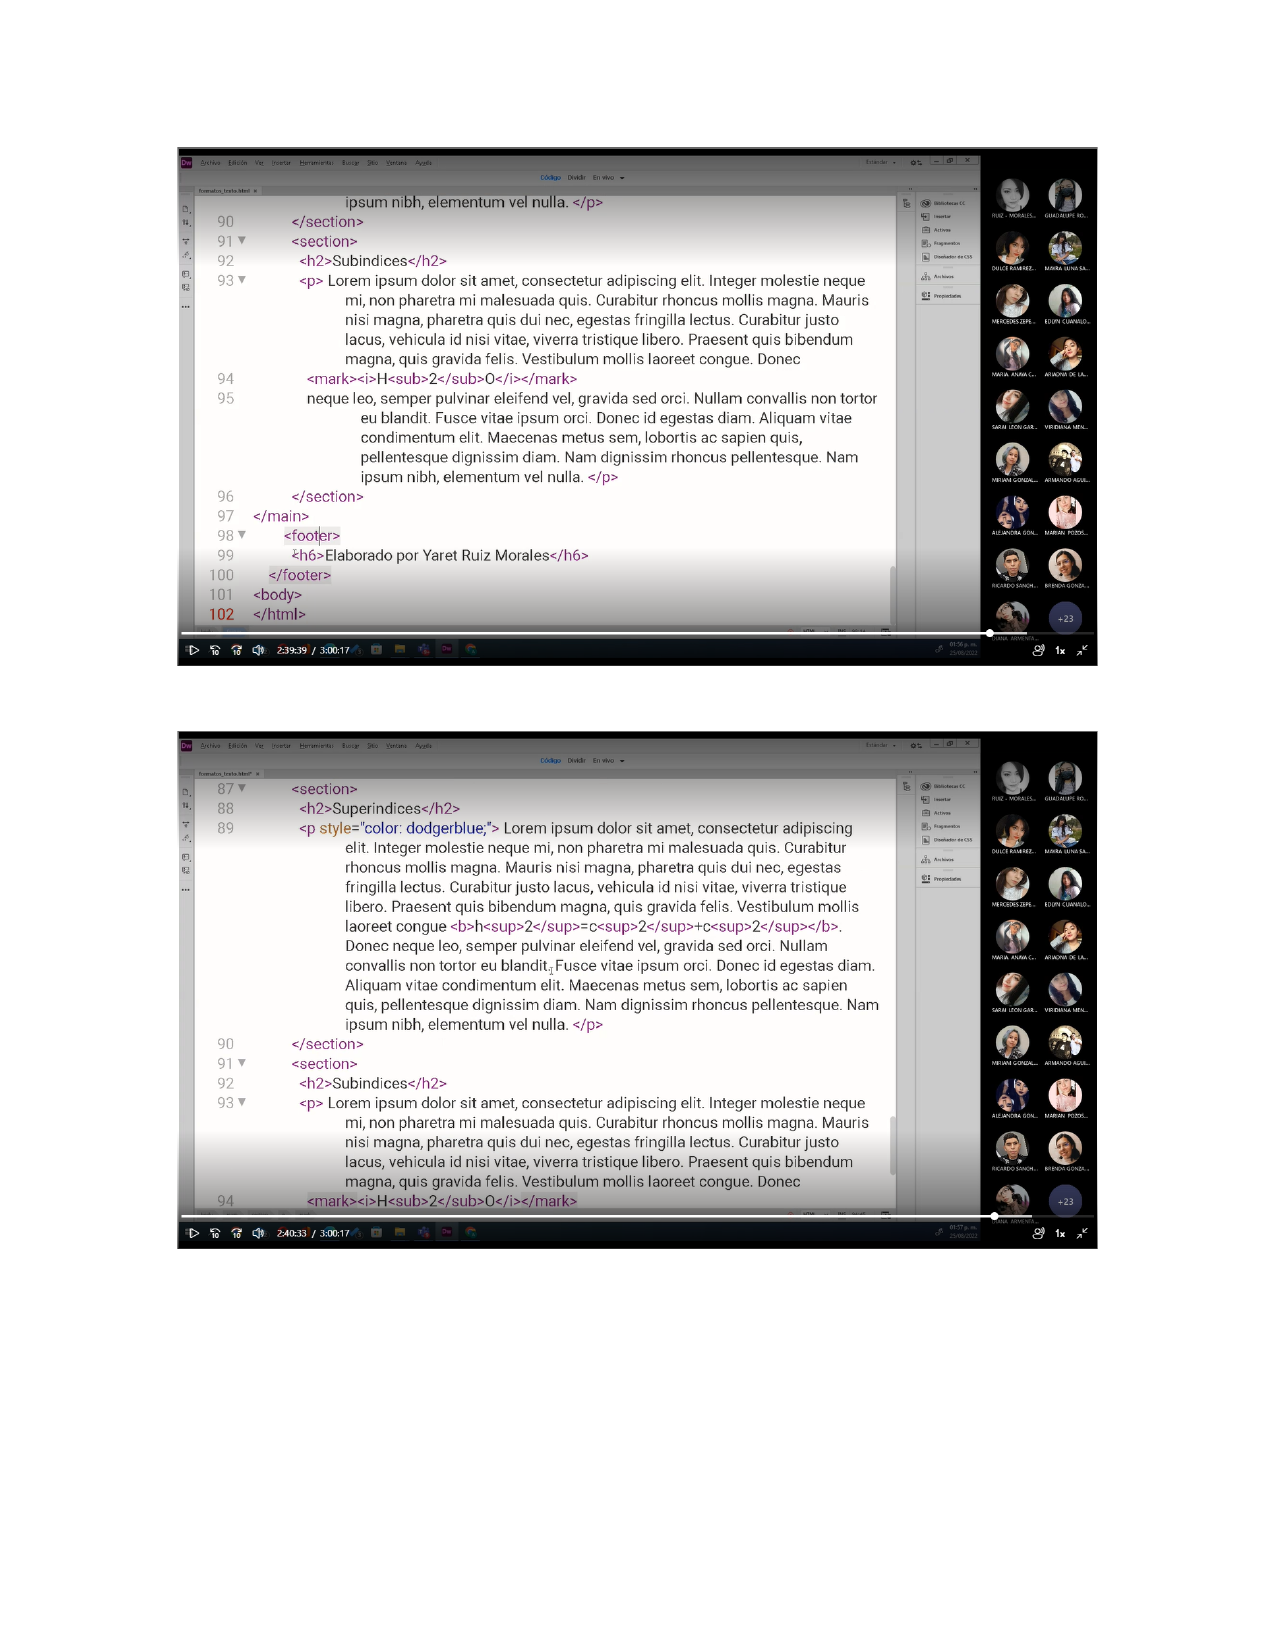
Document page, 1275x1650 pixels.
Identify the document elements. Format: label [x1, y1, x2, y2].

picture [177, 147, 1098, 666]
picture [177, 731, 1098, 1249]
